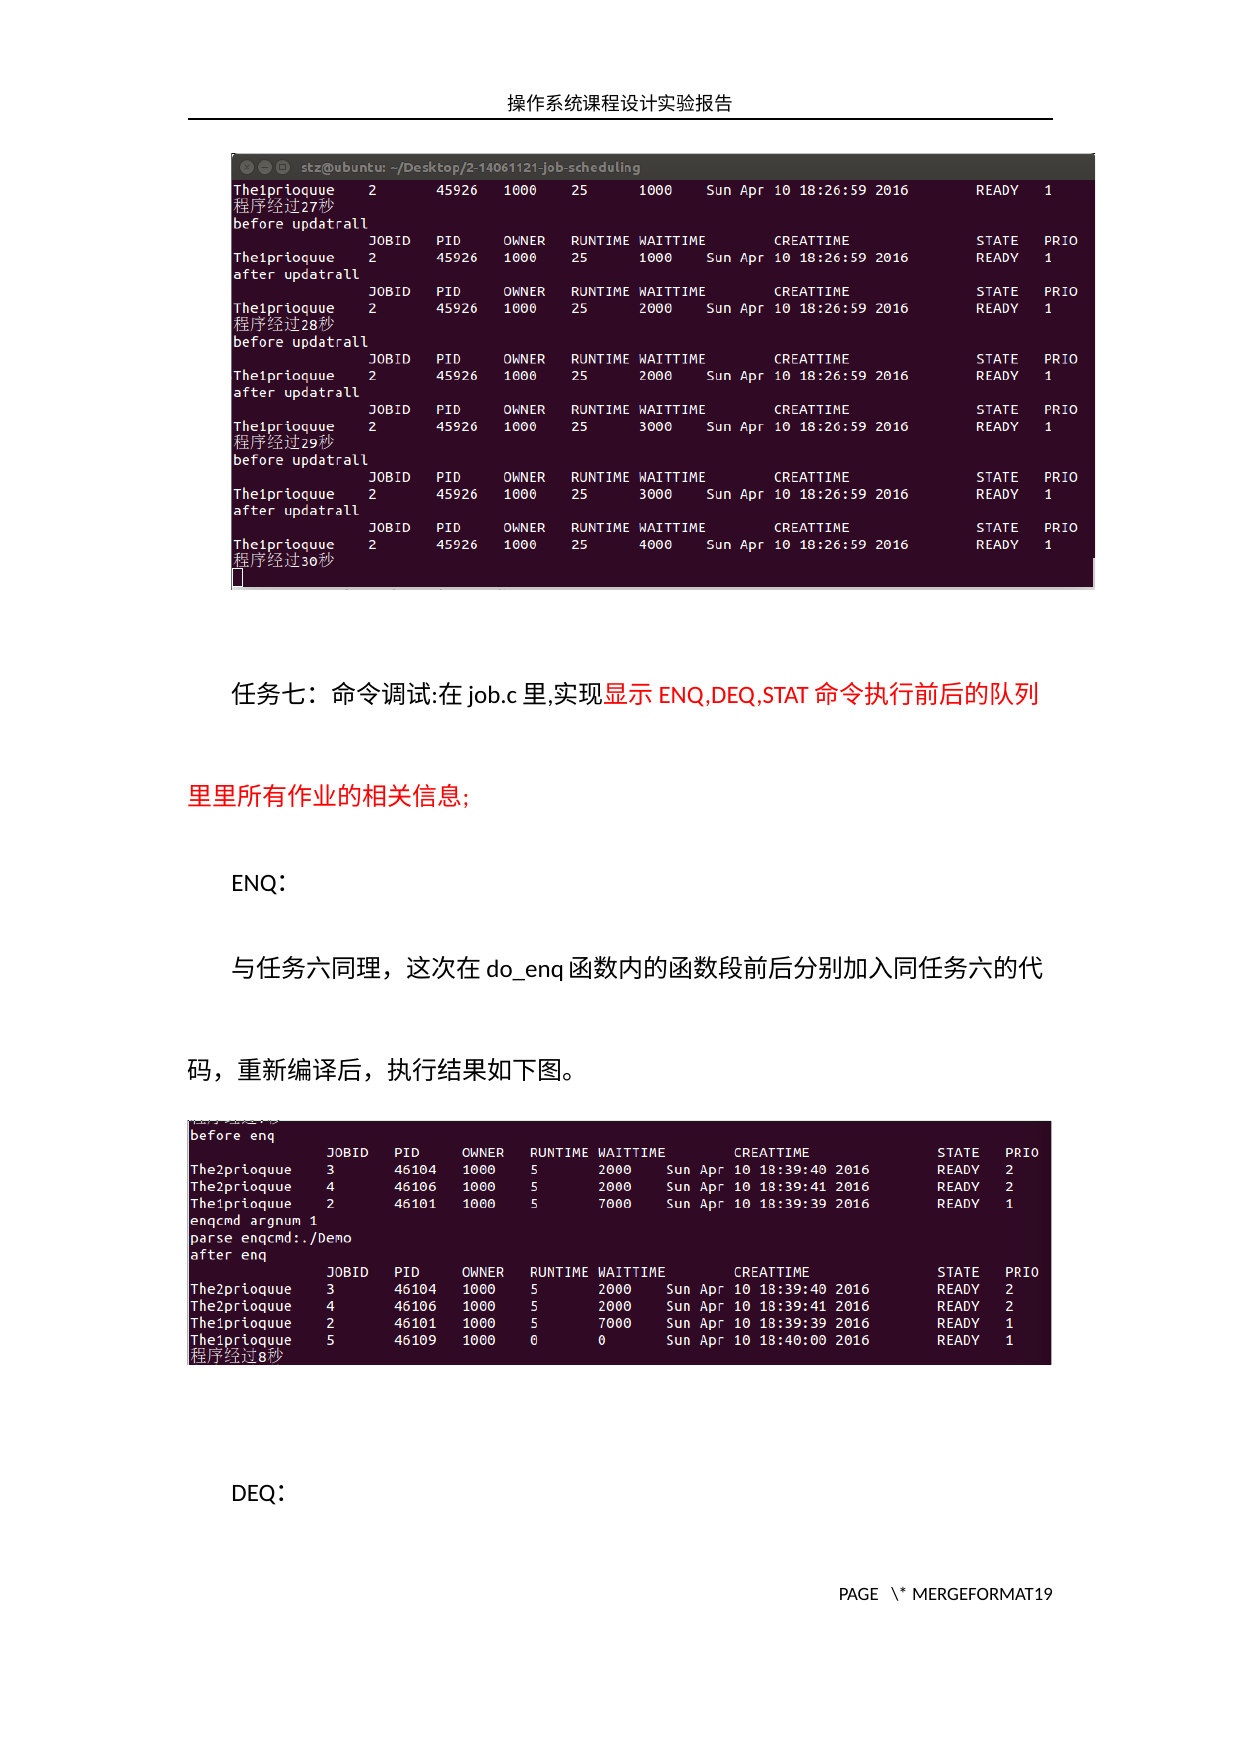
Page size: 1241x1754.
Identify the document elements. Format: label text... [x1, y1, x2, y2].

picture [231, 153, 1096, 590]
text 与任务六同理，这次在do_enq函数内的函数段前后分别加入同任务六的代码，重新编译后，执行结果如下图。 [187, 933, 1053, 1103]
picture [187, 1120, 1052, 1365]
text DEQ： [187, 1457, 1053, 1525]
text ENQ： [187, 847, 1053, 915]
text 任务七：命令调试:在job.c里,实现显示ENQ,DEQ,STAT命令执行前后的队列⾥里所有作业的相关信息; [187, 659, 1053, 829]
